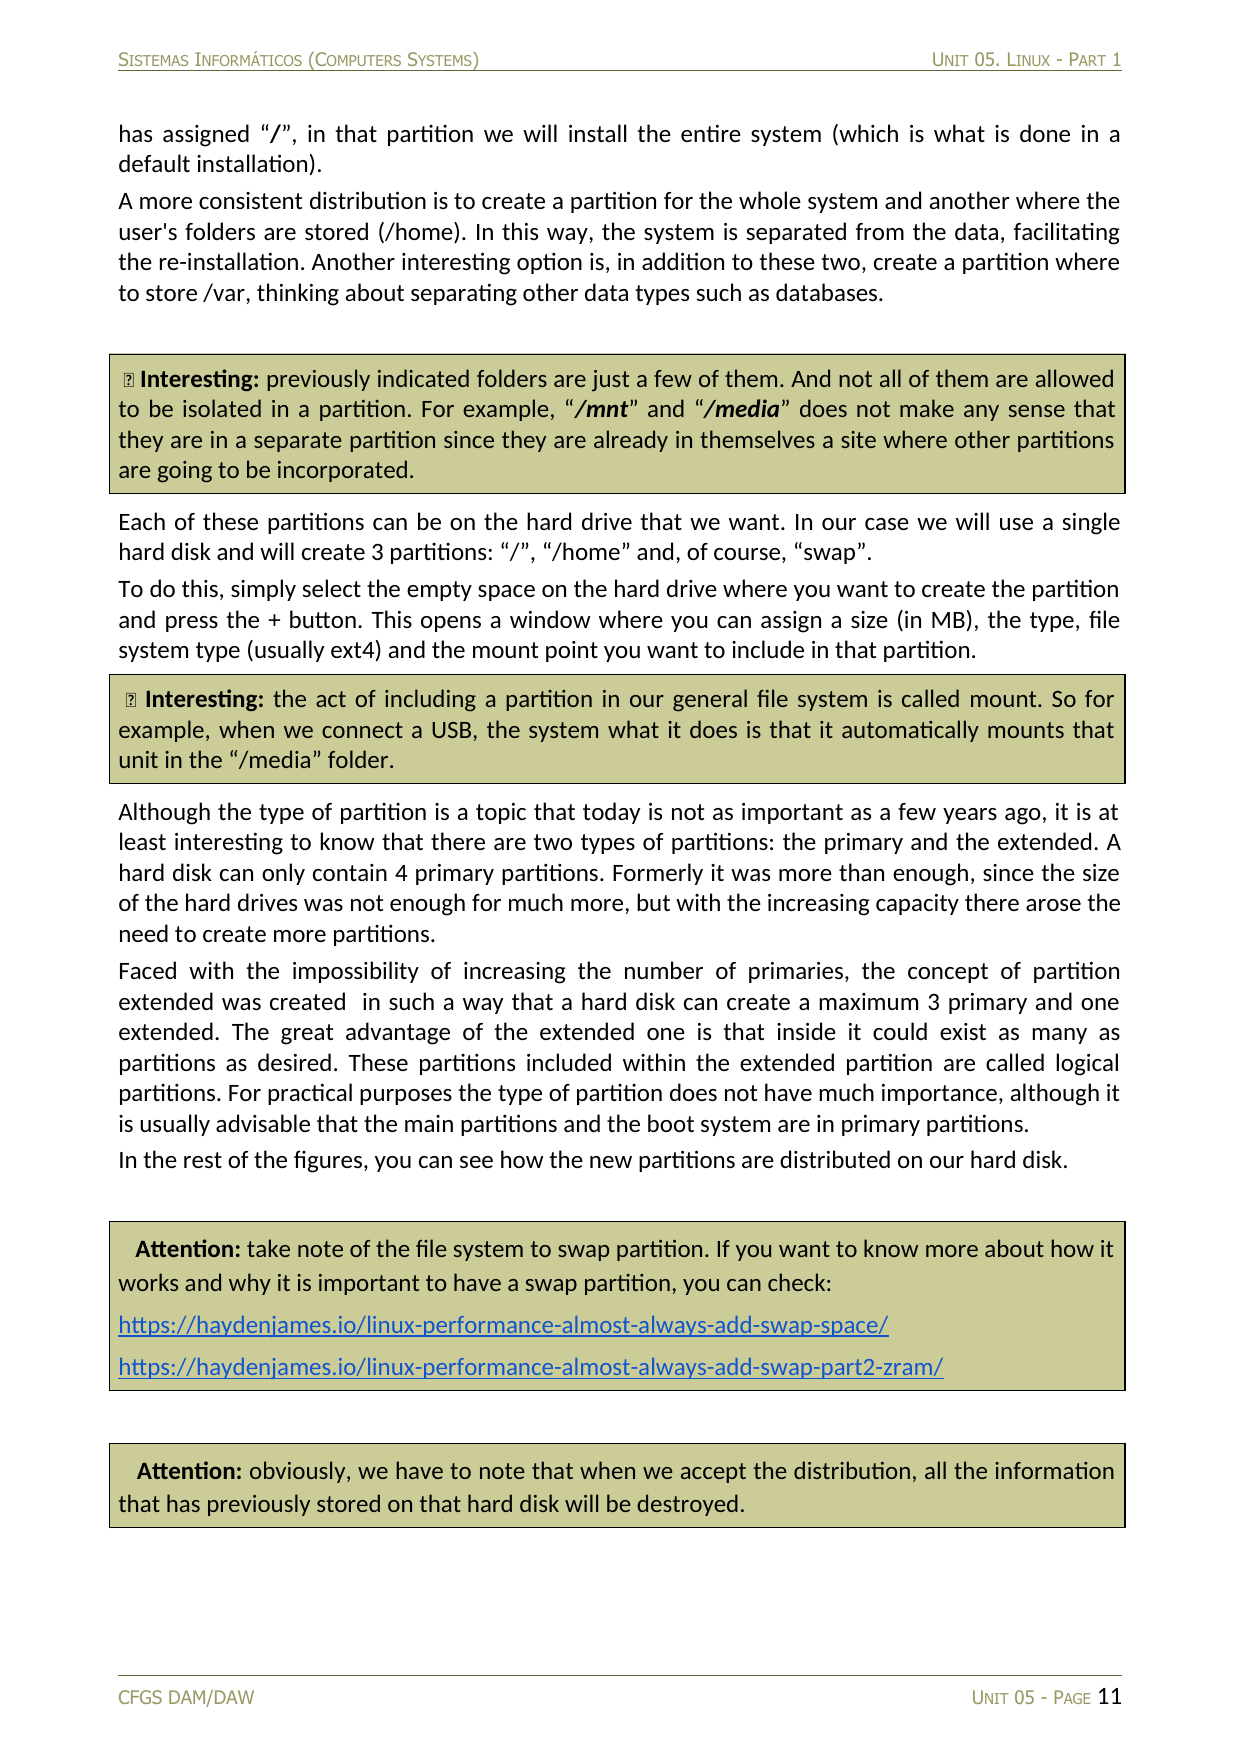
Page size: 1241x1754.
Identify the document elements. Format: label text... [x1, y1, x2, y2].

text A more consistent distribution is to create a partition for the whole system and another where the user's folders are stored (/home). In this way, the system is separated from the data, facilitating the re-installation. Another interesting option is, in addition to these two, create a partition where to store /var, thinking about separating other data types such as databases. [118, 186, 1122, 308]
text https://haydenjames.io/linux-performance-almost-always-add-swap-part2-zram/ [110, 1342, 1124, 1390]
text 💬 Interesting: the act of including a partition in our general file system is called mount. So for example, when we connect a USB, the system what it does is that it automatically mounts that unit in the “/media” folder. [110, 675, 1124, 783]
text ❕ Attention: obviously, we have to note that when we accept the distribution, all the information that has previously stored on that hard disk will be destroyed. [110, 1444, 1124, 1527]
text https://haydenjames.io/linux-performance-almost-always-add-swap-space/ [110, 1300, 1124, 1340]
text 💬 Interesting: previously indicated folders are just a few of them. And not all of them are allowed to be isolated in a partition. For example, “/mnt” and “/media” does not make any sense that they are in a separate partition since they are already in themselves a site where other partitions are going to be incorporated. [110, 355, 1124, 493]
text ❕ Attention: take note of the file system to swap partition. If you want to know more about how it works and why it is important to have a swap partition, you can check: [110, 1222, 1124, 1297]
text To do this, simply select the empty space on the hard drive where you want to create the partition and press the + button. This opens a window where you can assign a size (in MB), the type, file system type (usually ext4) and the mount point you want to include in that partition. [118, 573, 1122, 665]
text In the rest of the figures, you can see how the new partitions are distributed on our hard disk. [118, 1145, 1122, 1175]
text Each of these partitions can be on the hard drive that we want. In our case we will use a single hard disk and will create 3 partitions: “/”, “/home” and, of course, “swap”. [118, 506, 1122, 567]
text Faced with the impossibility of increasing the number of primaries, the concept of partition extended was created in such a way that a hard disk can create a maximum 3 primary and one extended. The great advantage of the extended one is that inside it could exist as many as partitions as desired. These partitions included within the extended partition are called logical partitions. For practical purposes the type of partition does not have much importance, although it is usually advisable that the main partitions and the boot system are in primary partitions. [118, 955, 1122, 1138]
text Although the type of partition is a topic that today is not as important as a few years ago, it is at least interesting to know that there are two types of partitions: the primary and the extended. A hard disk can only contain 4 primary partitions. Formerly it was more than enough, since the size of the hard drives was not enough for much more, but with the increasing capacity there arose the need to create more partitions. [118, 796, 1122, 949]
